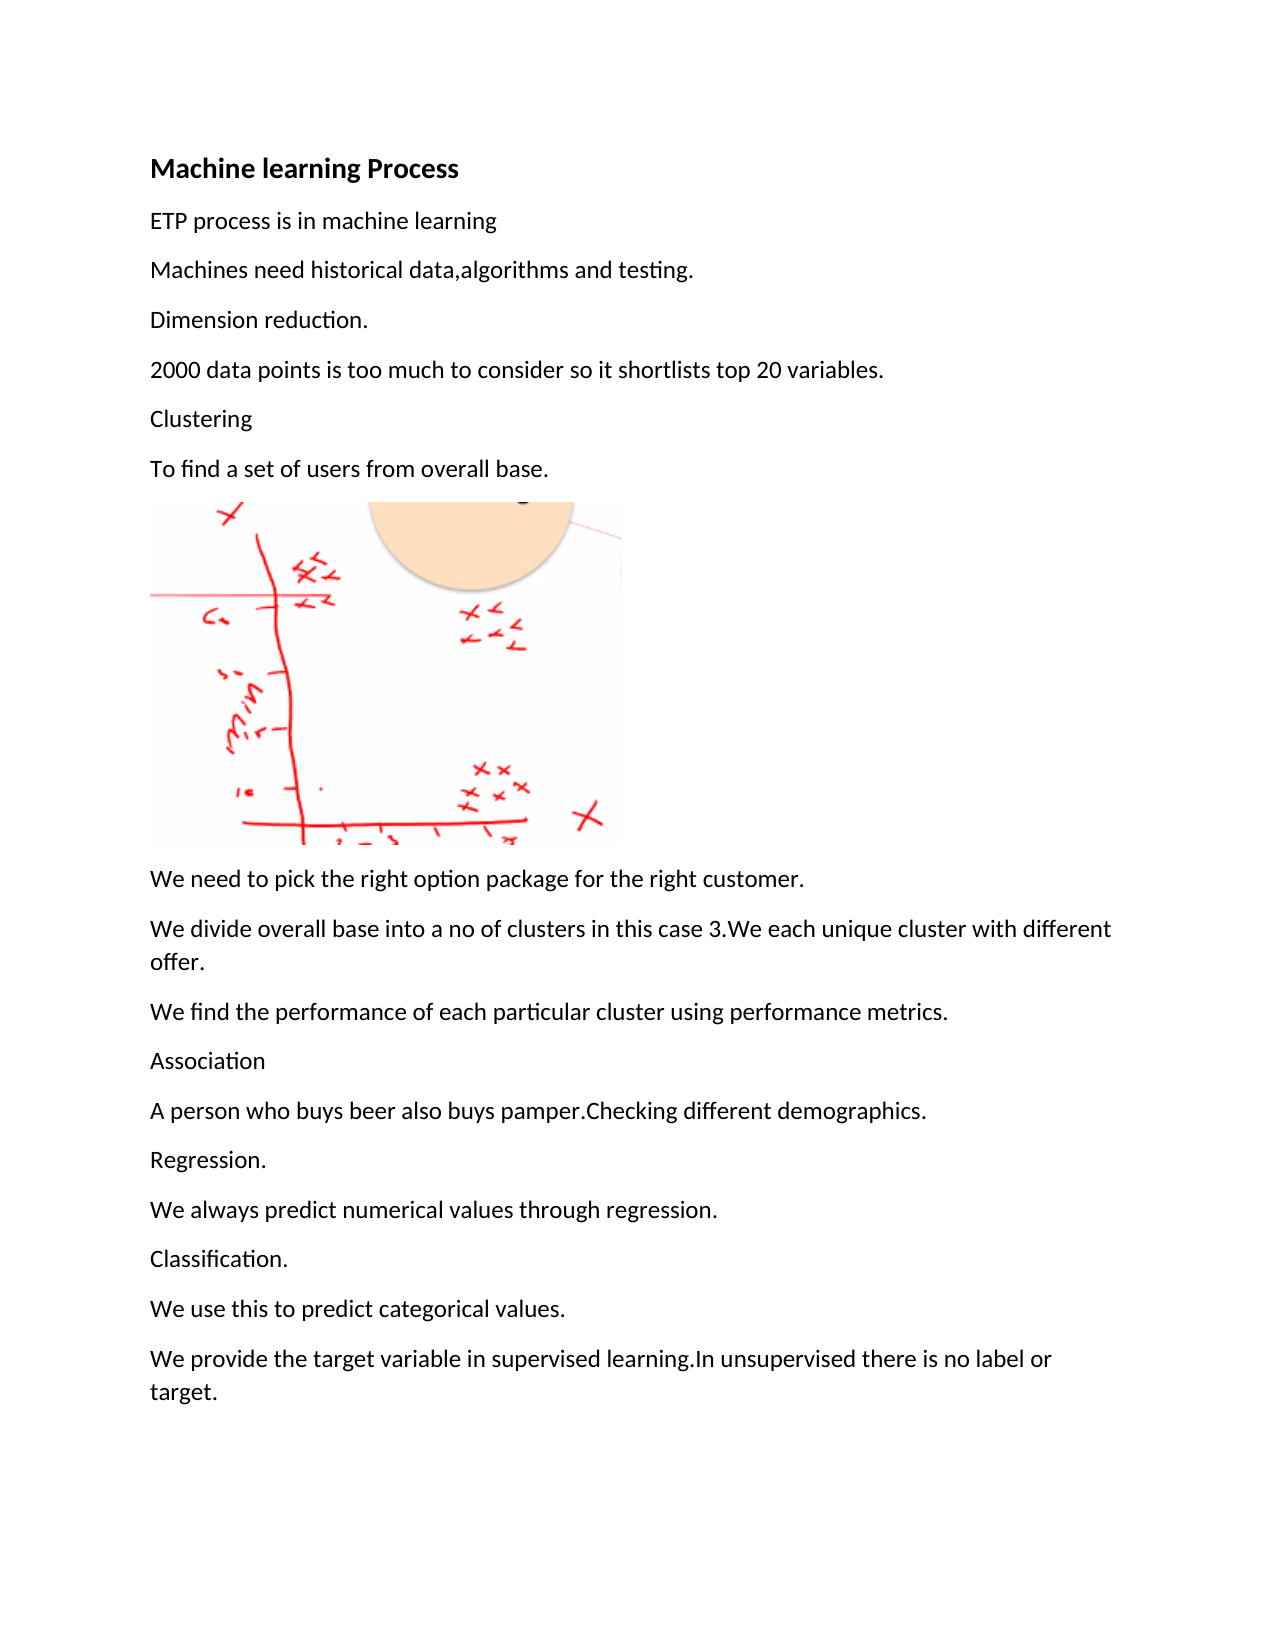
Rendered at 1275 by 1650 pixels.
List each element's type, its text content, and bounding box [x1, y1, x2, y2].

text Clustering [150, 403, 1125, 434]
text Dimension reduction. [150, 304, 1125, 335]
text We need to pick the right option package for the right customer. [150, 864, 1125, 894]
text Machine learning Process [150, 150, 1125, 186]
text We find the performance of each particular cluster using performance metrics. [150, 996, 1125, 1026]
text We always predict numerical values through regression. [150, 1194, 1125, 1224]
text Association [150, 1045, 1125, 1076]
text To find a set of users from overall base. [150, 453, 1125, 483]
text ETP process is in machine learning [150, 205, 1125, 236]
text Classification. [150, 1244, 1125, 1274]
text We provide the target variable in supervised learning.In unsupervised there is no label or target. [150, 1343, 1125, 1406]
text Machines need historical data,algorithms and testing. [150, 255, 1125, 285]
text Regression. [150, 1144, 1125, 1175]
text 2000 data points is too much to consider so it shortlists top 20 variables. [150, 354, 1125, 384]
text A person who buys beer also buys pamper.Checking different demographics. [150, 1095, 1125, 1125]
text We divide overall base into a no of clusters in this case 3.We each unique cluster with different offer. [150, 913, 1125, 977]
text We use this to predict categorical values. [150, 1293, 1125, 1324]
